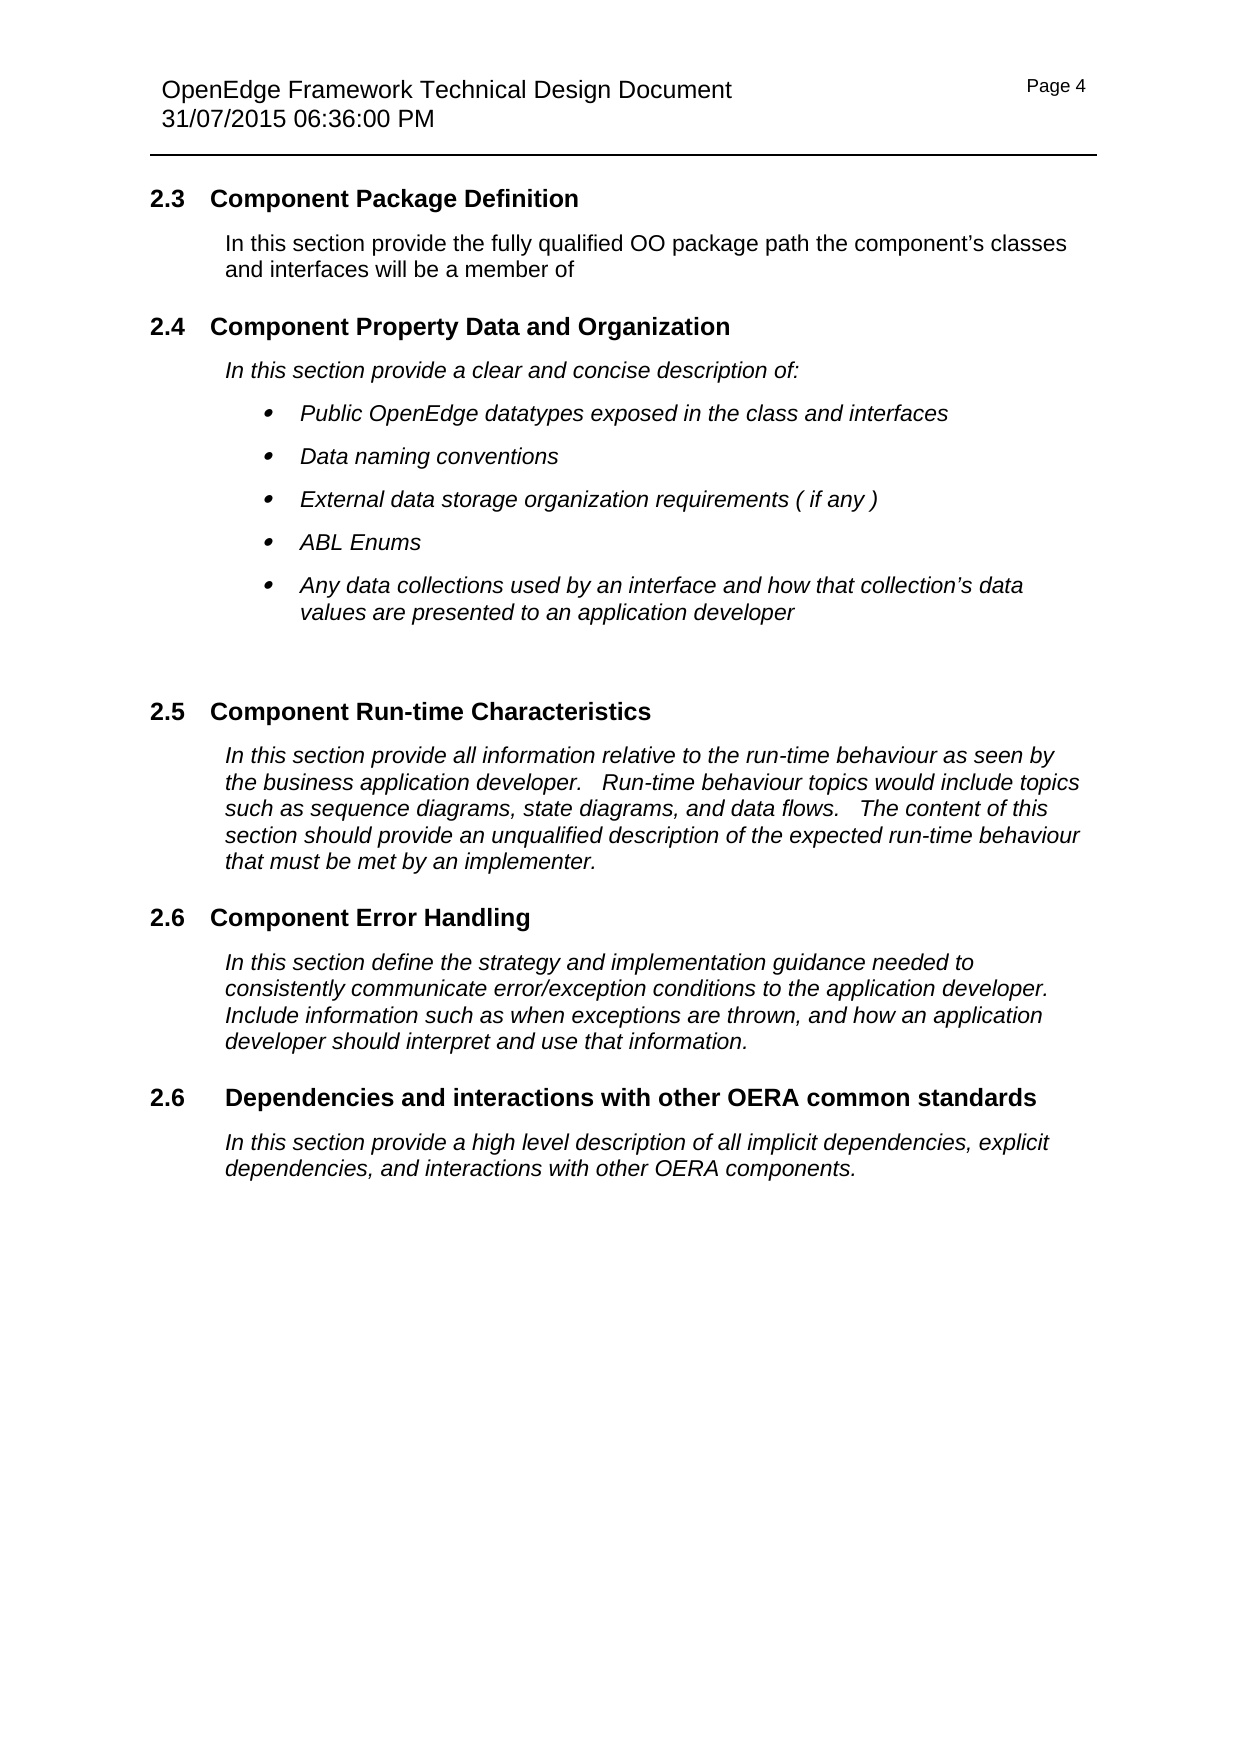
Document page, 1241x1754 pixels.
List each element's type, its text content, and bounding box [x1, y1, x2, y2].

text In this section define the strategy and implementation guidance needed to consistently communicate error/exception conditions to the application developer. Include information such as when exceptions are thrown, and how an application developer should interpret and use that information. [225, 949, 1090, 1054]
subtitle Component Error Handling [150, 903, 1090, 932]
list ABL Enums [262, 529, 1090, 556]
subtitle 2.6 Dependencies and interactions with other OERA common standards [150, 1083, 1090, 1112]
list Any data collections used by an interface and how that collection’s data values are presented to an application developer [262, 572, 1090, 625]
text In this section provide all information relative to the run-time behaviour as seen by the business application developer. Run-time behaviour topics would include topics such as sequence diagrams, state diagrams, and data flows. The content of this section should provide an unqualified description of the expected run-time behaviour that must be met by an implementer. [225, 742, 1090, 874]
subtitle Component Run-time Characteristics [150, 697, 1090, 726]
subtitle Component Property Data and Organization [150, 312, 1090, 340]
text In this section provide a high level description of all implicit dependencies, explicit dependencies, and interactions with other OERA components. [225, 1129, 1090, 1182]
list External data storage organization requirements ( if any ) [262, 486, 1090, 512]
list Data naming conventions [262, 443, 1090, 469]
subtitle Component Package Definition [150, 184, 1090, 213]
text In this section provide a clear and concise description of: [225, 357, 1090, 383]
list Public OpenEdge datatypes exposed in the class and interfaces [262, 400, 1090, 426]
text In this section provide the fully qualified OO package path the component’s classes and interfaces will be a member of [225, 230, 1090, 282]
